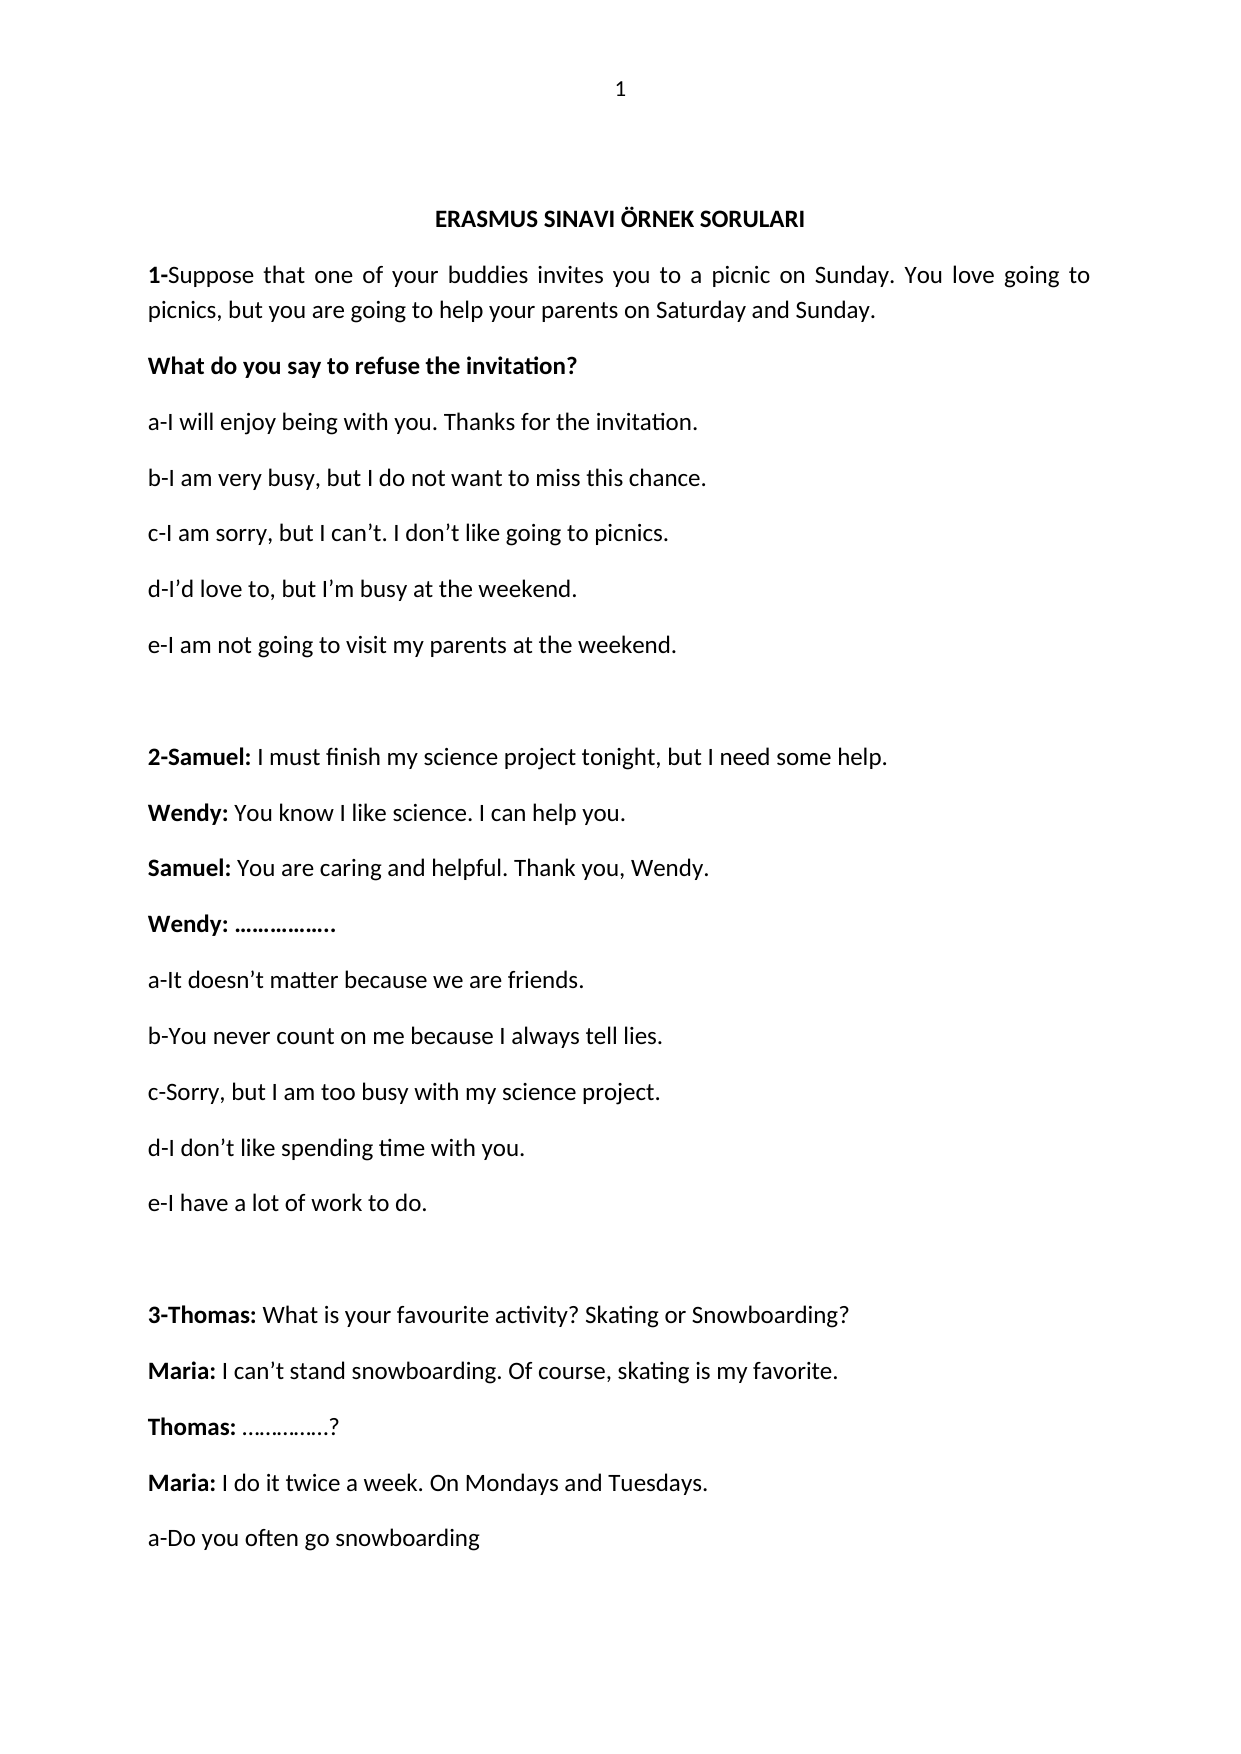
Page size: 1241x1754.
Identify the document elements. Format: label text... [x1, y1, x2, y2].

text a-It doesn’t matter because we are friends. [148, 964, 1093, 995]
text a-Do you often go snowboarding [148, 1523, 1093, 1553]
text Wendy: You know I like science. I can help you. [148, 797, 1093, 827]
text Samuel: You are caring and helpful. Thank you, Wendy. [148, 853, 1093, 883]
text c-I am sorry, but I can’t. I don’t like going to picnics. [148, 518, 1093, 548]
text 3-Thomas: What is your favourite activity? Skating or Snowboarding? [148, 1299, 1093, 1330]
text Thomas: ……………? [148, 1411, 1093, 1441]
text Maria: I do it twice a week. On Mondays and Tuesdays. [148, 1467, 1093, 1497]
text What do you say to refuse the invitation? [148, 350, 1093, 381]
text d-I don’t like spending time with you. [148, 1132, 1093, 1162]
text d-I’d love to, but I’m busy at the weekend. [148, 573, 1093, 604]
text b-I am very busy, but I do not want to miss this chance. [148, 462, 1093, 492]
text Maria: I can’t stand snowboarding. Of course, skating is my favorite. [148, 1355, 1093, 1386]
text ERASMUS SINAVI ÖRNEK SORULARI [148, 203, 1093, 234]
text e-I am not going to visit my parents at the weekend. [148, 629, 1093, 660]
text a-I will enjoy being with you. Thanks for the invitation. [148, 406, 1093, 436]
text b-You never count on me because I always tell lies. [148, 1020, 1093, 1051]
text c-Sorry, but I am too busy with my science project. [148, 1076, 1093, 1106]
text 2-Samuel: I must finish my science project tonight, but I need some help. [148, 741, 1093, 771]
text e-I have a lot of work to do. [148, 1188, 1093, 1218]
text Wendy: …………….. [148, 908, 1093, 939]
text 1-Suppose that one of your buddies invites you to a picnic on Sunday. You love going to picnics, but you are going to help your parents on Saturday and Sunday. [148, 259, 1093, 325]
